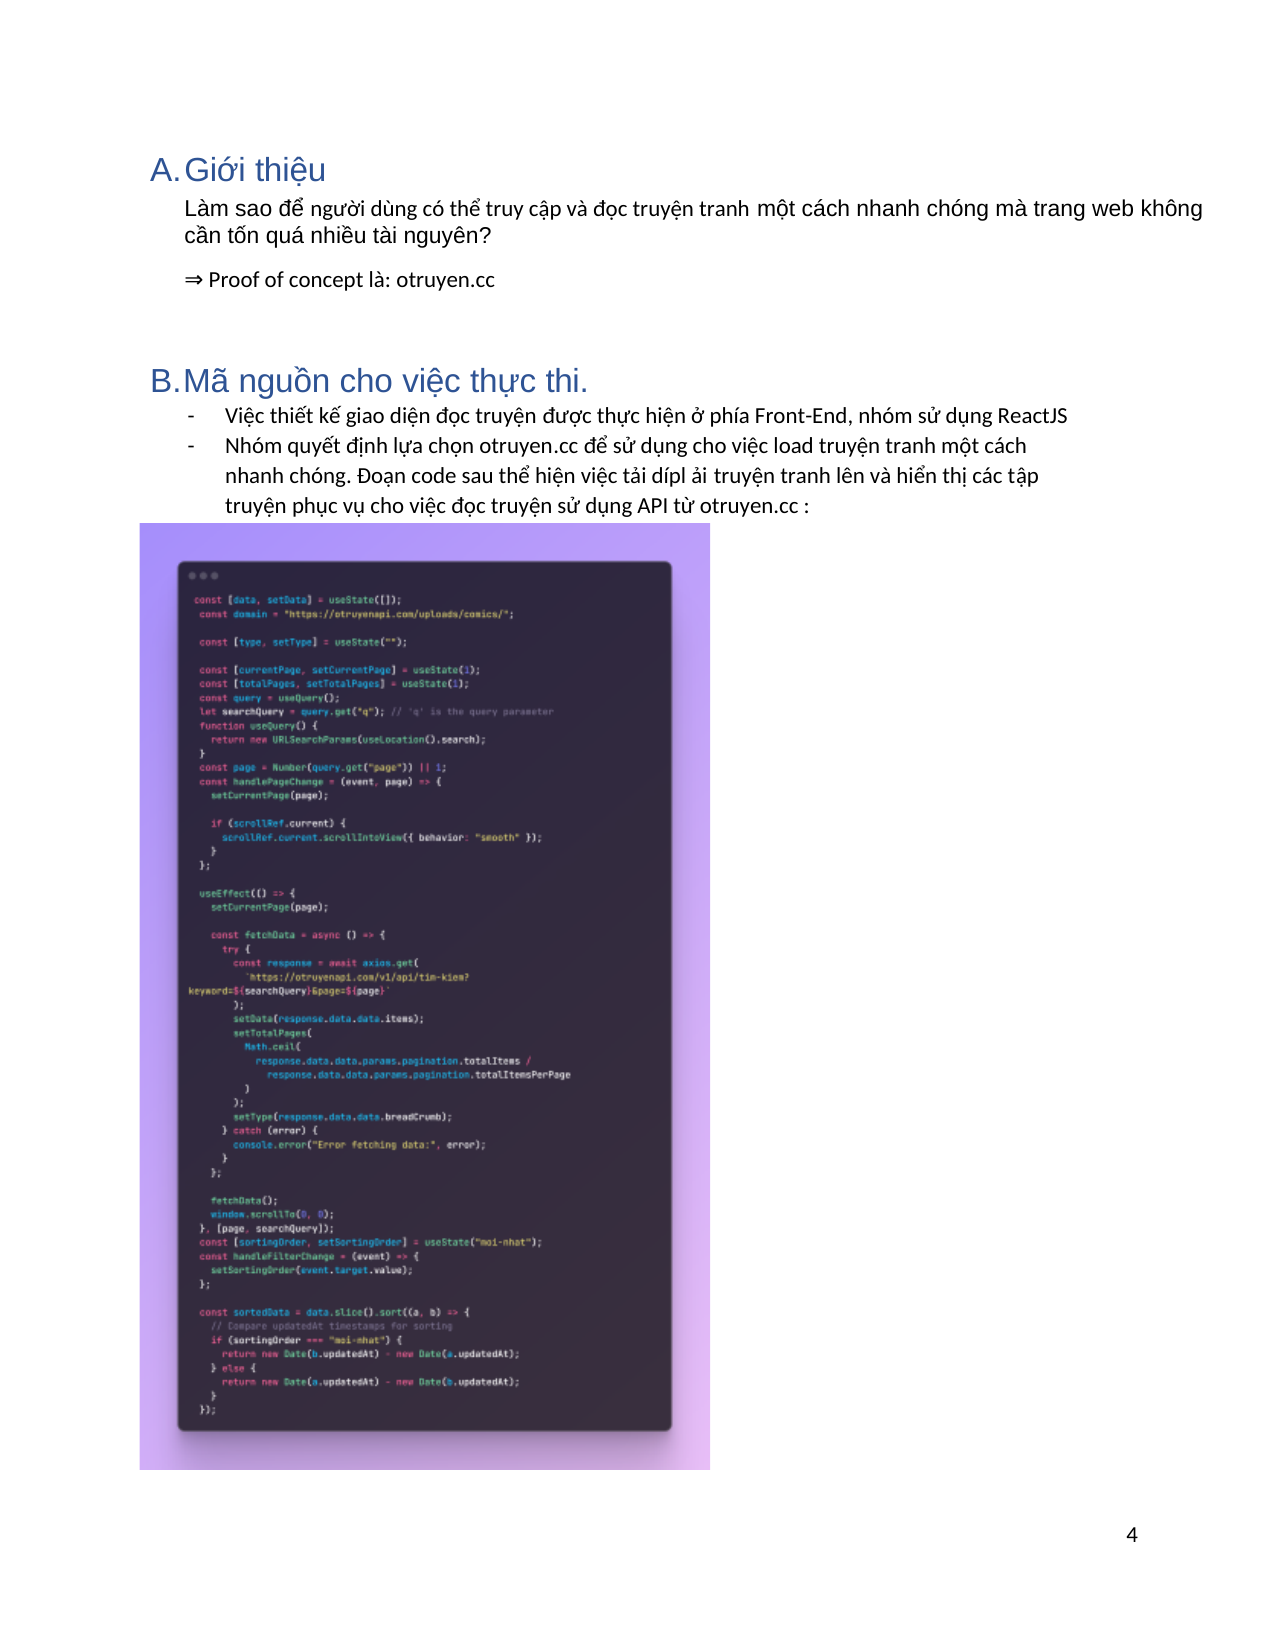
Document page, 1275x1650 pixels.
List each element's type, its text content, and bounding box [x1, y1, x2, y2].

list Nhóm quyết định lựa chọn otruyen.cc để sử dụng cho việc load truyện tranh một cách nhanh chóng. Đoạn code sau thể hiện việc tải dípl ải truyện tranh lên và hiển thị các tập truyện phục vụ cho việc đọc truyện sử dụng API từ otruyen.cc : [187, 432, 1074, 519]
subtitle Giới thiệu [150, 151, 1235, 189]
picture [139, 523, 711, 1470]
list Việc thiết kế giao diện đọc truyện được thực hiện ở phía Front-End, nhóm sử dụng ReactJS [187, 401, 1074, 429]
subtitle Mã nguồn cho việc thực thi. [150, 361, 1235, 399]
text Làm sao để người dùng có thể truy cập và đọc truyện tranh một cách nhanh chóng mà trang web không cần tốn quá nhiều tài nguyên? [184, 194, 1235, 248]
text ⇒ Proof of concept là: otruyen.cc [184, 265, 1235, 293]
